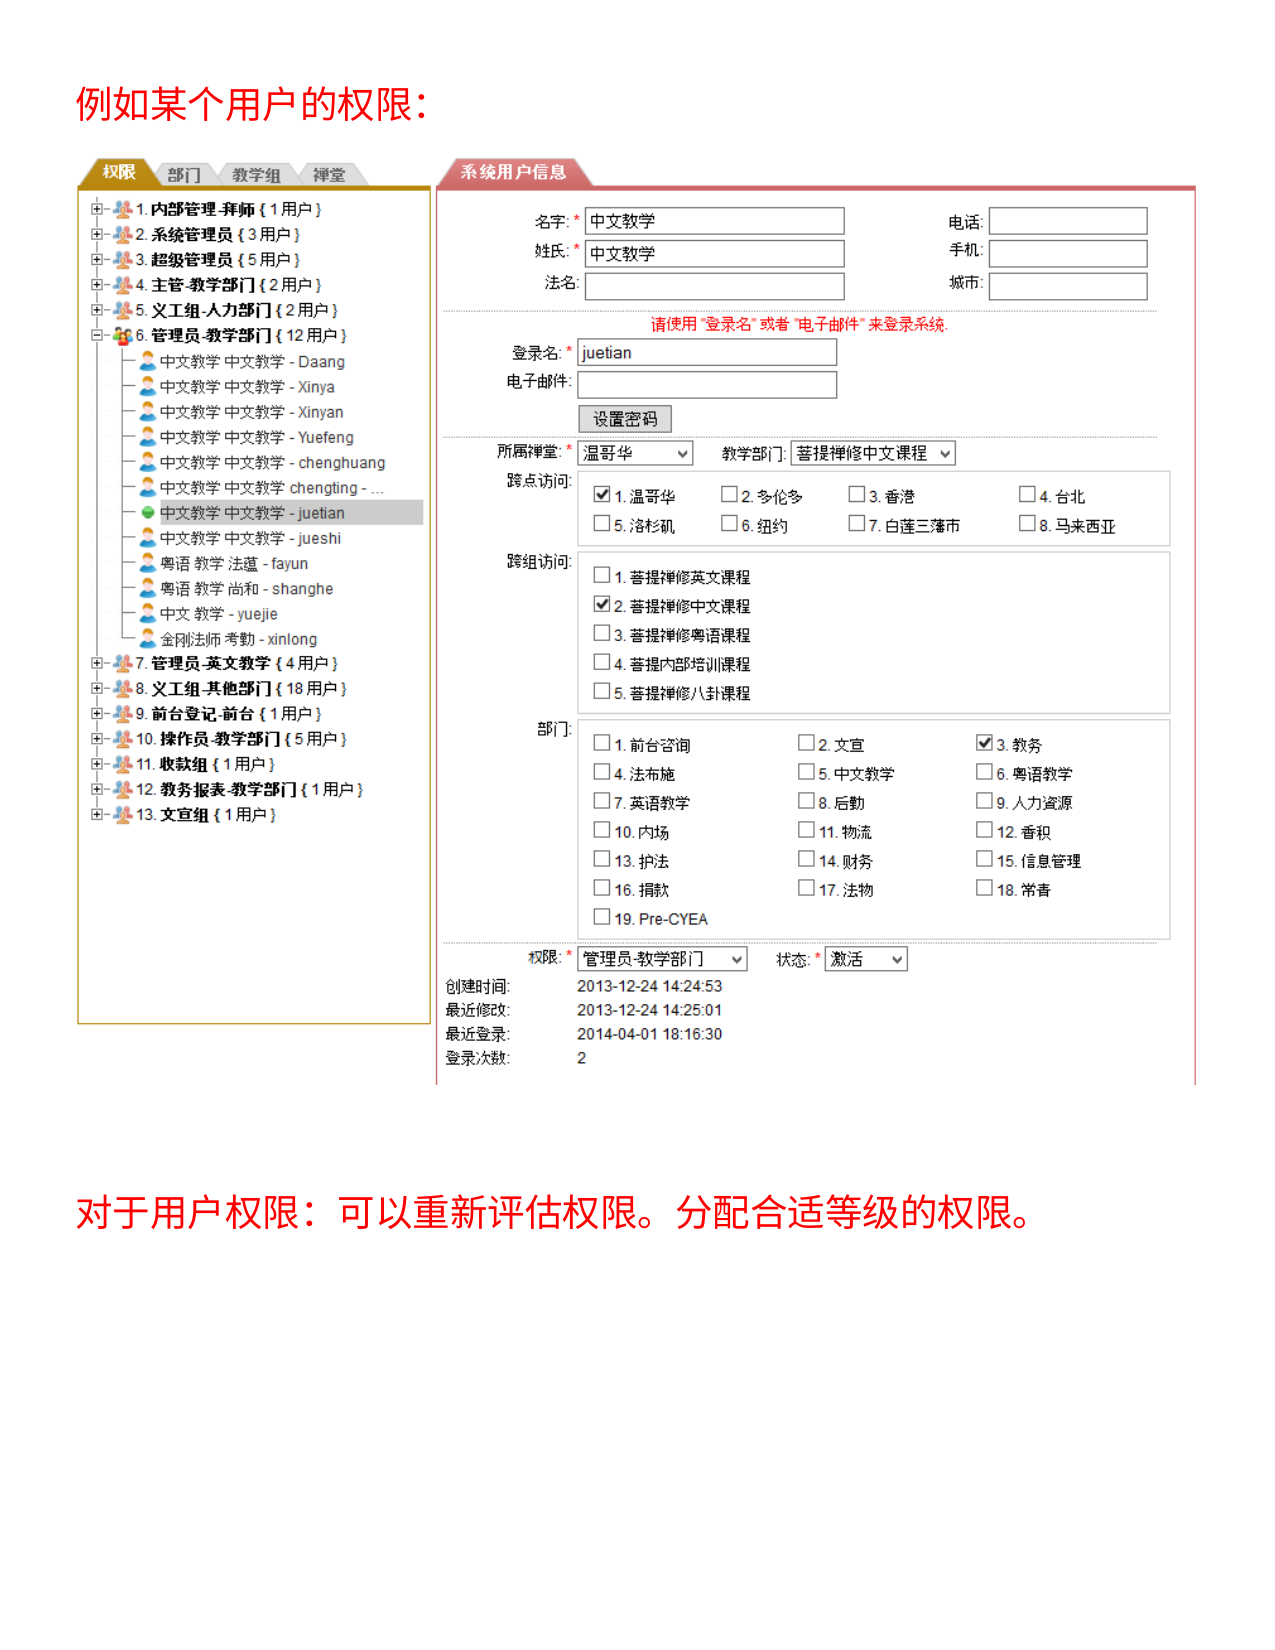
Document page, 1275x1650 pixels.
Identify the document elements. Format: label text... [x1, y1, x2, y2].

text 对于用户权限：可以重新评估权限。分配合适等级的权限。 [75, 1183, 1200, 1238]
text 例如某个用户的权限： [75, 75, 1200, 129]
picture [75, 158, 1200, 1085]
